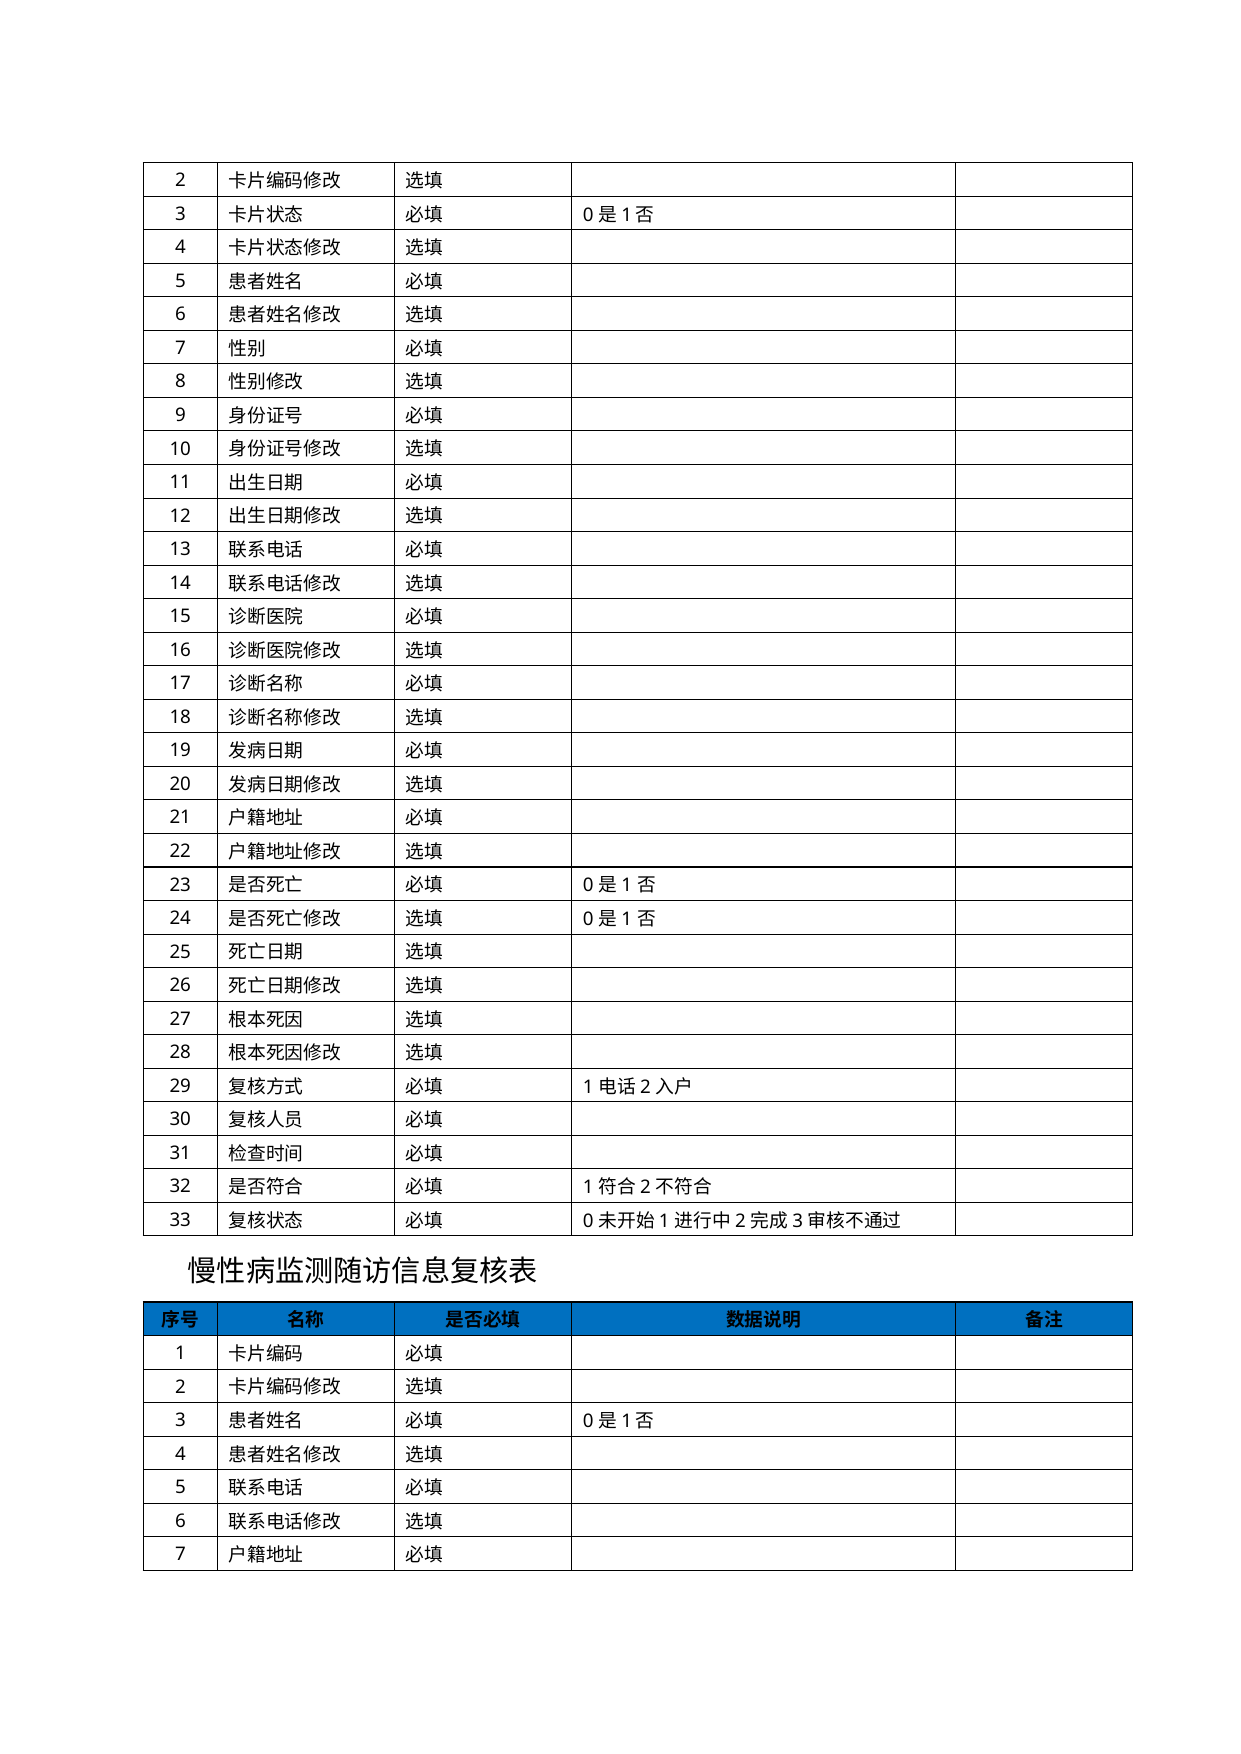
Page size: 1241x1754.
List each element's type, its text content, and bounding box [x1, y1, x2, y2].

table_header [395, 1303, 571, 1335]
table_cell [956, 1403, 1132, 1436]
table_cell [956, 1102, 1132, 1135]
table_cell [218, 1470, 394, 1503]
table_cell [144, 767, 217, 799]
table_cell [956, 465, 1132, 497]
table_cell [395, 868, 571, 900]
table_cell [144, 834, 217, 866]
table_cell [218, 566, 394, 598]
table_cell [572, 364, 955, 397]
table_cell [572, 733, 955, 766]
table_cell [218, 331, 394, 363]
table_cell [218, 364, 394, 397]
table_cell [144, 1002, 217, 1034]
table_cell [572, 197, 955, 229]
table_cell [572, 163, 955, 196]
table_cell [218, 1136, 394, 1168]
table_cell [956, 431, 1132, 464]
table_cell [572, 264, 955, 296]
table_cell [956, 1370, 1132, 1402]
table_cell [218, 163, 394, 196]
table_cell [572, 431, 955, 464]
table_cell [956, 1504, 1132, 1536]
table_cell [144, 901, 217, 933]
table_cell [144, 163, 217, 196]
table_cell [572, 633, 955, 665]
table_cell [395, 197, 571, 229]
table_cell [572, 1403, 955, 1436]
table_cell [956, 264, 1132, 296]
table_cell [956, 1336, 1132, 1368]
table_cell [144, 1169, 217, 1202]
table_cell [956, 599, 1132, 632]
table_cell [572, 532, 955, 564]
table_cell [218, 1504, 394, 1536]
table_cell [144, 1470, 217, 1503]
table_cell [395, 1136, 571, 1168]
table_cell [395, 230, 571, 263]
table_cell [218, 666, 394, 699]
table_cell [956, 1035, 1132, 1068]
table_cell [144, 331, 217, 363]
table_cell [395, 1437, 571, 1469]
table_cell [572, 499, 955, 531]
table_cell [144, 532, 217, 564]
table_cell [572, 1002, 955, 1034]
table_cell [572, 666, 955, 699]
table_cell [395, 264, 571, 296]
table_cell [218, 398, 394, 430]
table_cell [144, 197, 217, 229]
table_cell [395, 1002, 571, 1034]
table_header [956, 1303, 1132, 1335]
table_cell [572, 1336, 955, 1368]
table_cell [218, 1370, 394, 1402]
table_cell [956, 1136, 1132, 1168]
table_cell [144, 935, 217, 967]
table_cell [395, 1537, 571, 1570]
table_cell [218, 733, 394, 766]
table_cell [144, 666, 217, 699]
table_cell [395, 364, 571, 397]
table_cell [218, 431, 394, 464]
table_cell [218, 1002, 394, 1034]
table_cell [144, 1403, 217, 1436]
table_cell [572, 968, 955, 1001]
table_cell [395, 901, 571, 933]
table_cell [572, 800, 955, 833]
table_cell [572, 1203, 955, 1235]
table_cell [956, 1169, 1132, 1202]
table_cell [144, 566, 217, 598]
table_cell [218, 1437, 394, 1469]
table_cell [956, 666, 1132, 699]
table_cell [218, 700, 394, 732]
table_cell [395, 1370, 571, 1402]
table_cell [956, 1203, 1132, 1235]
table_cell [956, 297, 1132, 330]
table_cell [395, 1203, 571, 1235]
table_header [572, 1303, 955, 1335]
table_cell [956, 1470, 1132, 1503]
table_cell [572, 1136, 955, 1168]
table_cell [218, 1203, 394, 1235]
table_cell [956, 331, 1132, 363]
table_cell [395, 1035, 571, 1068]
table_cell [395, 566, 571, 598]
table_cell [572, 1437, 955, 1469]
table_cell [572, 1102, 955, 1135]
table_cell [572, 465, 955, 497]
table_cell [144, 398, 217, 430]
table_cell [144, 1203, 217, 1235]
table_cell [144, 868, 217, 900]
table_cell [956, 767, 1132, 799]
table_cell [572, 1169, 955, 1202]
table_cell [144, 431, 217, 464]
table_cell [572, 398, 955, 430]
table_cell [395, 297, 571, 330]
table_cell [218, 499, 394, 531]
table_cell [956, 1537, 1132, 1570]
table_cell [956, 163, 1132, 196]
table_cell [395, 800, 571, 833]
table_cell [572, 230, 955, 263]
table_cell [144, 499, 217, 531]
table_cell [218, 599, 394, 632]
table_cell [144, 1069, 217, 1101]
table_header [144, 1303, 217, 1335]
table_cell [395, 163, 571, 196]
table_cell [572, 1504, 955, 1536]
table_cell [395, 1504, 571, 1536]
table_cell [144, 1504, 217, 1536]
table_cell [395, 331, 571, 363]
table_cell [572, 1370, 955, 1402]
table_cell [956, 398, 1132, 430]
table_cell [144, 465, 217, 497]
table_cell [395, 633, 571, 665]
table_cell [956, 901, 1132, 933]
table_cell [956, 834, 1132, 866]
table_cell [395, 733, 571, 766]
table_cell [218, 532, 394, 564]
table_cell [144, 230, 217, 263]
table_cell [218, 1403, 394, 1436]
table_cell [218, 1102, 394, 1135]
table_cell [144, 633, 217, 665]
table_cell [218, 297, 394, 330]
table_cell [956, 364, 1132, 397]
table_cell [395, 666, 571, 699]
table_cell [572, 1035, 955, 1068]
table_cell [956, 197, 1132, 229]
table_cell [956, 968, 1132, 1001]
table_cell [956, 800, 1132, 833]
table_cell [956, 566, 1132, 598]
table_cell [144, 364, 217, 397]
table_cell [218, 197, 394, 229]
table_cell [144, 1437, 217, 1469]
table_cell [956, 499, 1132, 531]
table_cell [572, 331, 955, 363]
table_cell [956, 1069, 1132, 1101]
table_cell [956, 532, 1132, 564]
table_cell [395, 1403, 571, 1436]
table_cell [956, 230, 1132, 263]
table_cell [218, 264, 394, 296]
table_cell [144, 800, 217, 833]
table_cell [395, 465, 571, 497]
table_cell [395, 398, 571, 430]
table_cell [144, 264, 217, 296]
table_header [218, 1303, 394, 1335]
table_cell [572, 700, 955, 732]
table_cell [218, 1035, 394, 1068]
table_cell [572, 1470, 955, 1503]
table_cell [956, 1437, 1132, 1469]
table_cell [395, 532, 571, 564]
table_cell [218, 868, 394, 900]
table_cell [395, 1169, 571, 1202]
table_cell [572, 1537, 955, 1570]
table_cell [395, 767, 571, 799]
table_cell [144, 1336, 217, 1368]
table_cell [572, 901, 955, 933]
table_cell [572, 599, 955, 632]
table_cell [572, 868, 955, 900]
text 慢性病监测随访信息复核表 [187, 1236, 1053, 1301]
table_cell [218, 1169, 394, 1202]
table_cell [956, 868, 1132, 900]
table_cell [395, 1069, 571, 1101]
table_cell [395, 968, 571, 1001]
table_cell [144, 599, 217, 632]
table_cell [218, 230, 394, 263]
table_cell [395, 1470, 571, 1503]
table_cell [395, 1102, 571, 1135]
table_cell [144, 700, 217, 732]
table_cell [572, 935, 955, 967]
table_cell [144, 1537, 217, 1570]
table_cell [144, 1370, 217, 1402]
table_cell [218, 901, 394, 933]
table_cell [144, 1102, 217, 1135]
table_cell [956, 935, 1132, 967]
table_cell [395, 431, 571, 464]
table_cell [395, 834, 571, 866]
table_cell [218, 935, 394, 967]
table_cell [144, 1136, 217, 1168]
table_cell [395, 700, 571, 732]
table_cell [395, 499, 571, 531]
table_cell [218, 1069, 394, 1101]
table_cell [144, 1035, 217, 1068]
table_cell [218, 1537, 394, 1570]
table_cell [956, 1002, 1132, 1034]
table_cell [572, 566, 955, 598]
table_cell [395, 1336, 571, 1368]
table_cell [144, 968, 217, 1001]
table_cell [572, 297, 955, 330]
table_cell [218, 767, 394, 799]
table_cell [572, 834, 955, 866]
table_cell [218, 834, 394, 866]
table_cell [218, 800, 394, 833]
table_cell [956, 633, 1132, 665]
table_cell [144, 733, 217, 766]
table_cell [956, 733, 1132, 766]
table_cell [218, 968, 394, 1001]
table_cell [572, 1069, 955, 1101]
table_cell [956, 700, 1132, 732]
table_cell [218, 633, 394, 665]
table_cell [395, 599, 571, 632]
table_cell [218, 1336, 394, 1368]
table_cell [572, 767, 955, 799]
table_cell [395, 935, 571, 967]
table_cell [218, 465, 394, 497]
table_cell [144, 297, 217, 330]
